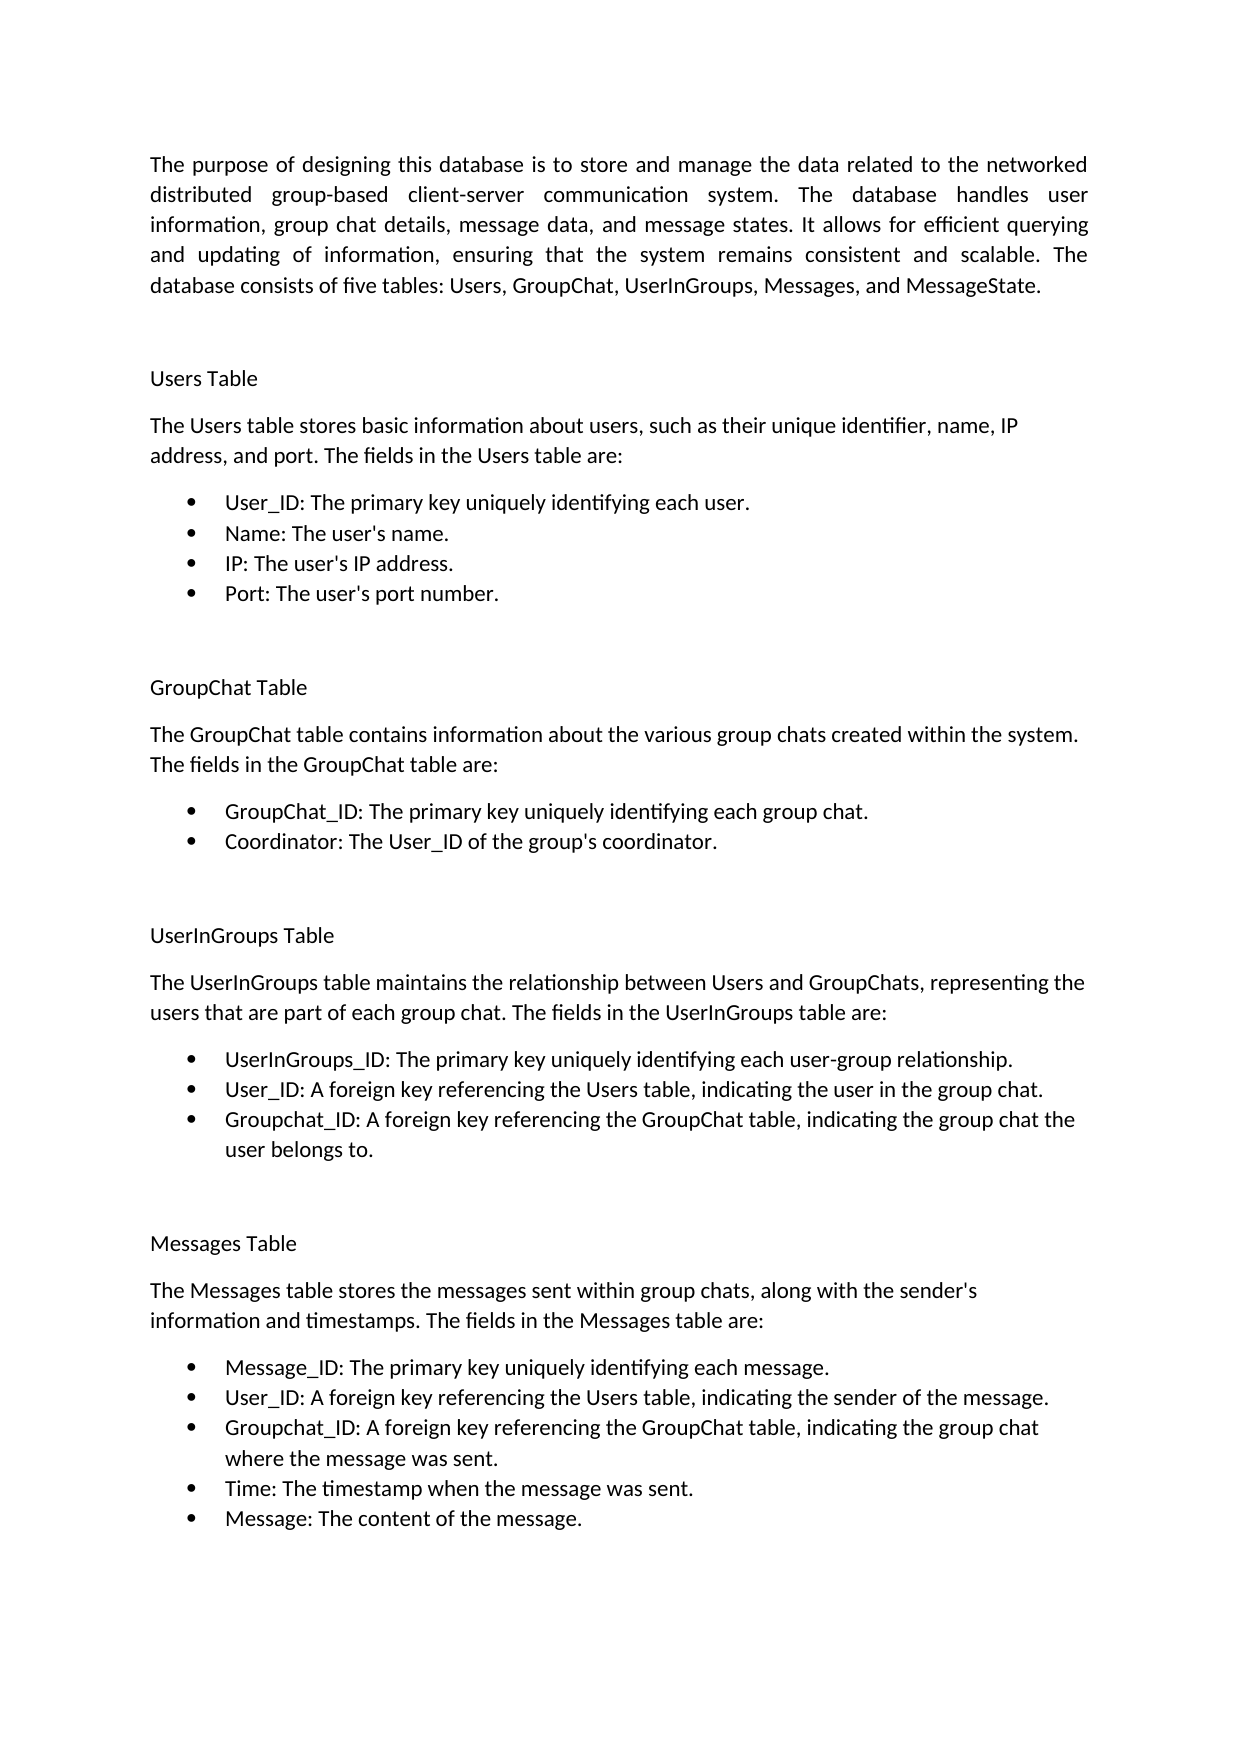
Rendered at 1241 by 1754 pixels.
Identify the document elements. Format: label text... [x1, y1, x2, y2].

list Message: The content of the message. [187, 1504, 1090, 1532]
list Port: The user's port number. [187, 579, 1090, 607]
text Users Table [150, 364, 1090, 393]
text Messages Table [150, 1229, 1090, 1257]
list GroupChat_ID: The primary key uniquely identifying each group chat. [187, 797, 1090, 825]
list Name: The user's name. [187, 519, 1090, 547]
text The purpose of designing this database is to store and manage the data related to the networked distributed group-based client-server communication system. The database handles user information, group chat details, message data, and message states. It allows for efficient querying and updating of information, ensuring that the system remains consistent and scalable. The database consists of five tables: Users, GroupChat, UserInGroups, Messages, and MessageState. [150, 150, 1090, 299]
list Groupchat_ID: A foreign key referencing the GroupChat table, indicating the group chat where the message was sent. [187, 1413, 1090, 1472]
list User_ID: A foreign key referencing the Users table, indicating the sender of the message. [187, 1383, 1090, 1411]
text The GroupChat table contains information about the various group chats created within the system. The fields in the GroupChat table are: [150, 720, 1090, 778]
text UserInGroups Table [150, 921, 1090, 949]
list User_ID: The primary key uniquely identifying each user. [187, 488, 1090, 517]
text The UserInGroups table maintains the relationship between Users and GroupChats, representing the users that are part of each group chat. The fields in the UserInGroups table are: [150, 968, 1090, 1026]
list UserInGroups_ID: The primary key uniquely identifying each user-group relationship. [187, 1045, 1090, 1073]
list Coordinator: The User_ID of the group's coordinator. [187, 827, 1090, 855]
text The Users table stores basic information about users, such as their unique identifier, name, IP address, and port. The fields in the Users table are: [150, 411, 1090, 470]
list User_ID: A foreign key referencing the Users table, indicating the user in the group chat. [187, 1075, 1090, 1103]
list Groupchat_ID: A foreign key referencing the GroupChat table, indicating the group chat the user belongs to. [187, 1105, 1090, 1163]
list IP: The user's IP address. [187, 549, 1090, 577]
text The Messages table stores the messages sent within group chats, along with the sender's information and timestamps. The fields in the Messages table are: [150, 1276, 1090, 1334]
list Time: The timestamp when the message was sent. [187, 1474, 1090, 1502]
list Message_ID: The primary key uniquely identifying each message. [187, 1353, 1090, 1381]
text GroupChat Table [150, 673, 1090, 701]
